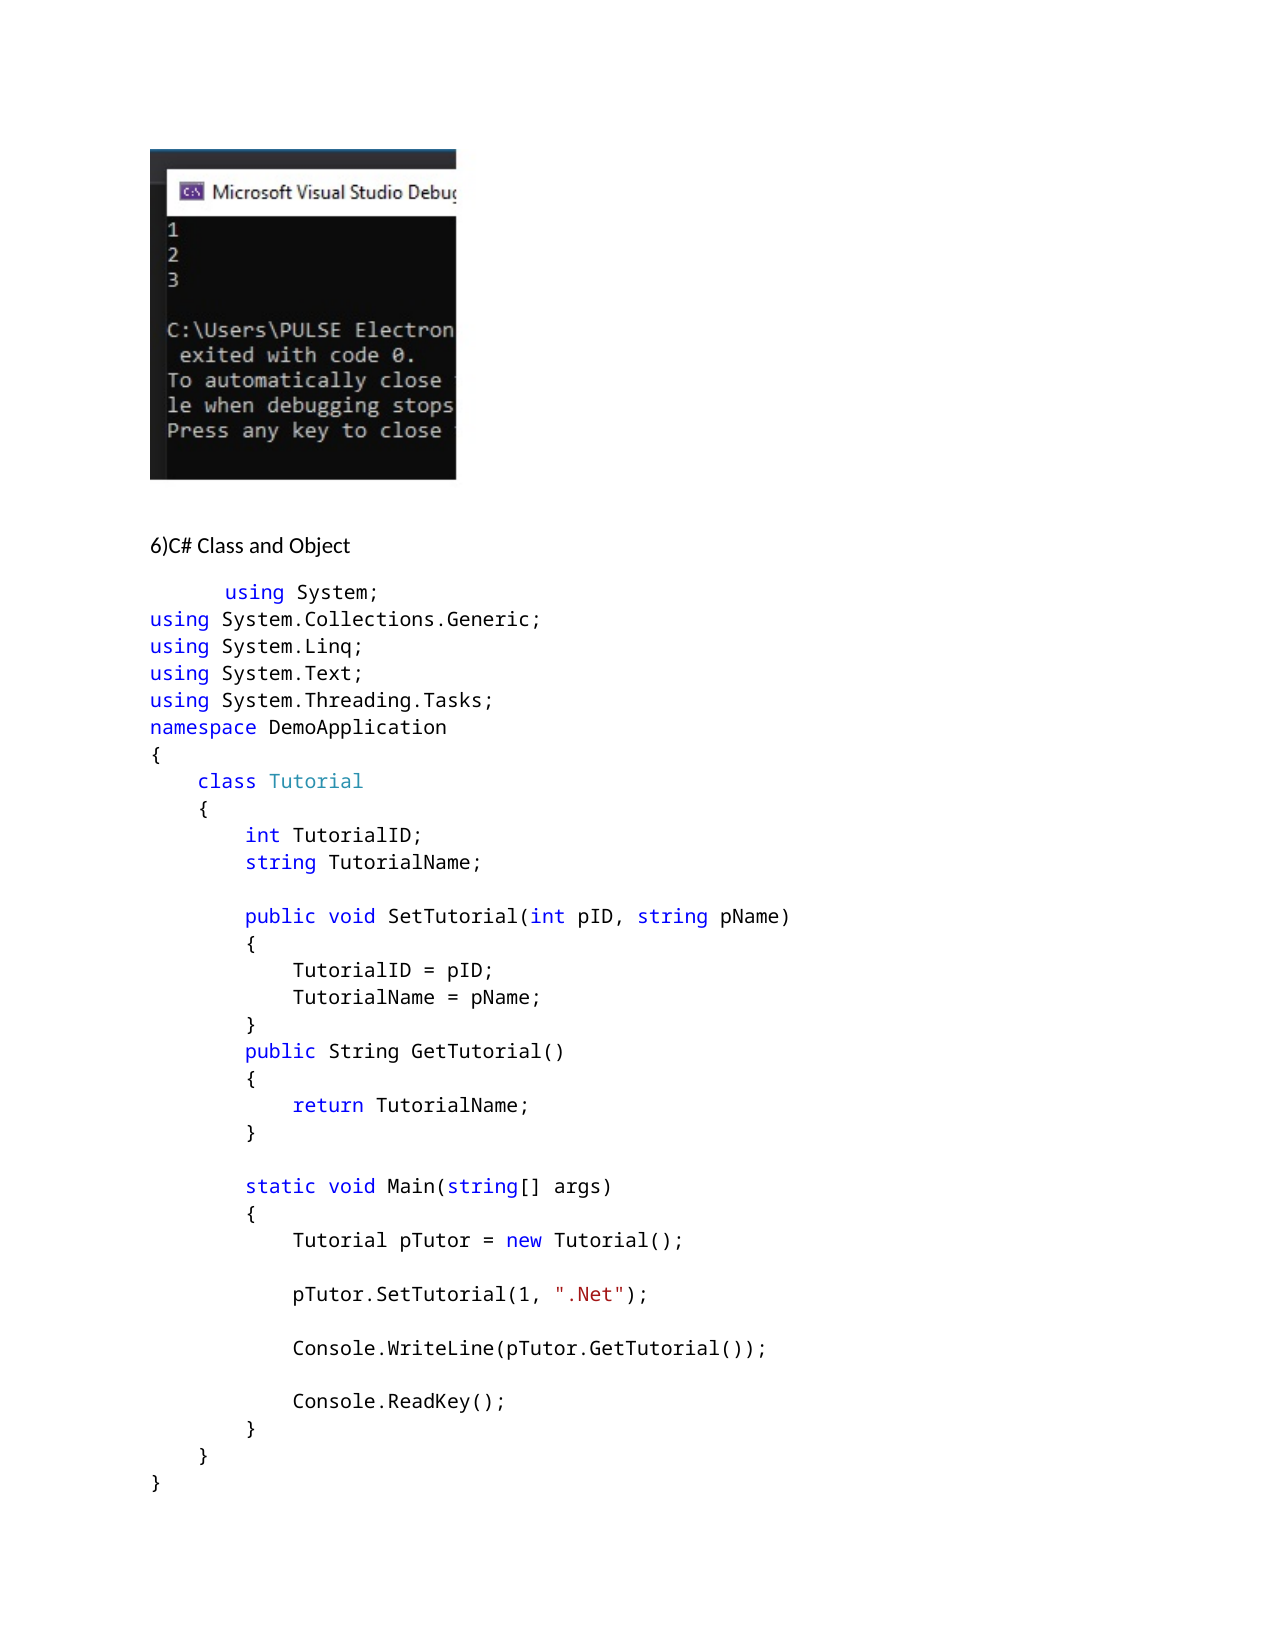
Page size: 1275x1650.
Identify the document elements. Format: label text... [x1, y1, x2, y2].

text pTutor.SetTutorial(1, ".Net"); [150, 1280, 1125, 1307]
text { [150, 794, 1125, 821]
text class Tutorial [150, 767, 1125, 794]
text using System.Text; [150, 659, 1125, 686]
text using System.Collections.Generic; [150, 605, 1125, 632]
text string TutorialName; [150, 848, 1125, 875]
text return TutorialName; [150, 1091, 1125, 1118]
text } [150, 1118, 1125, 1145]
text } [150, 1469, 1125, 1496]
text public void SetTutorial(int pID, string pName) [150, 902, 1125, 929]
text using System; [150, 578, 1125, 605]
text { [150, 1064, 1125, 1091]
text } [150, 1442, 1125, 1469]
text { [150, 740, 1125, 767]
text static void Main(string[] args) [150, 1172, 1125, 1199]
text namespace DemoApplication [150, 713, 1125, 740]
text using System.Linq; [150, 632, 1125, 659]
text 6)C# Class and Object [150, 531, 1125, 559]
text { [150, 929, 1125, 956]
text Tutorial pTutor = new Tutorial(); [150, 1226, 1125, 1253]
picture [150, 149, 583, 513]
text } [150, 1415, 1125, 1442]
text TutorialID = pID; [150, 956, 1125, 983]
text TutorialName = pName; [150, 983, 1125, 1010]
text int TutorialID; [150, 821, 1125, 848]
text using System.Threading.Tasks; [150, 686, 1125, 713]
text Console.WriteLine(pTutor.GetTutorial()); [150, 1334, 1125, 1361]
text public String GetTutorial() [150, 1037, 1125, 1064]
text Console.ReadKey(); [150, 1388, 1125, 1415]
text { [150, 1199, 1125, 1226]
text } [150, 1010, 1125, 1037]
